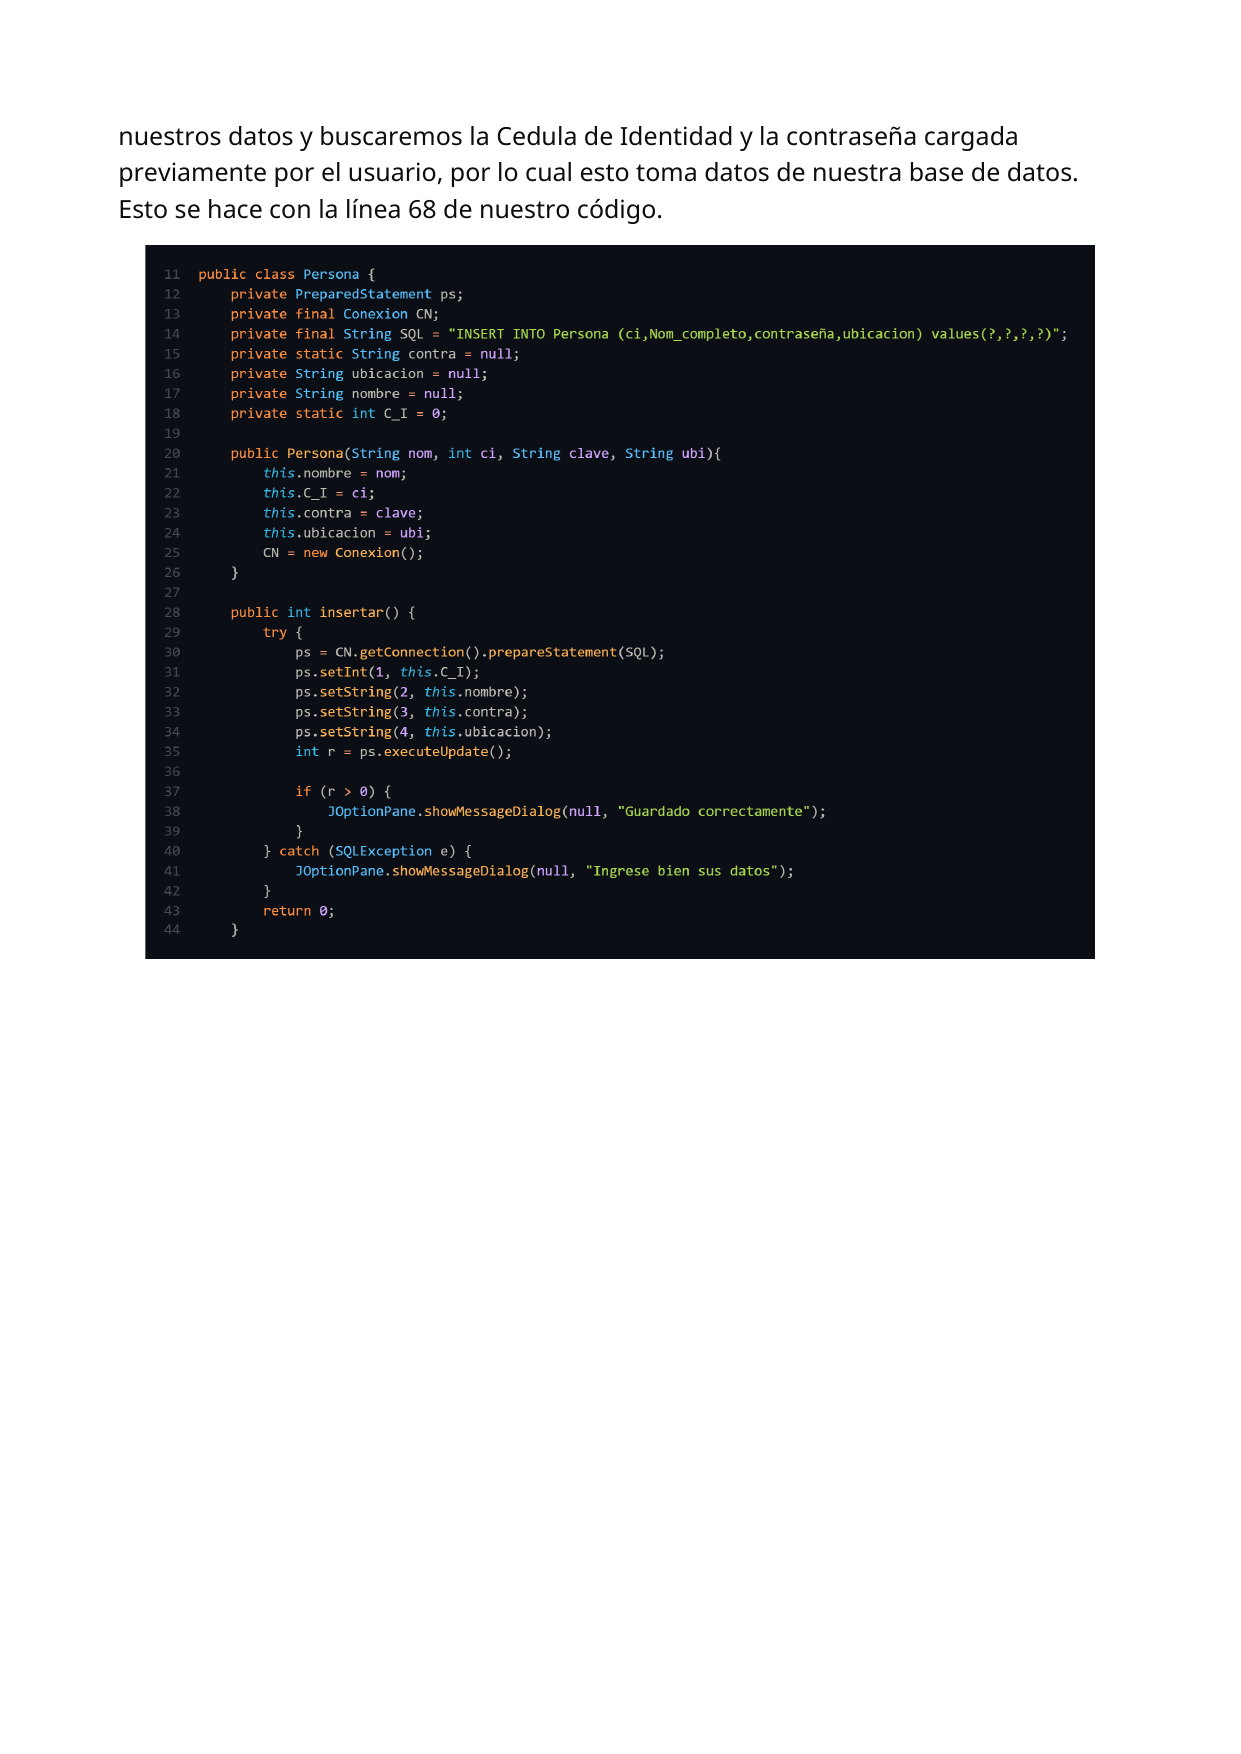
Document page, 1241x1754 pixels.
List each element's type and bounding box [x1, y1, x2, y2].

text [118, 118, 1122, 226]
picture [145, 245, 1095, 959]
